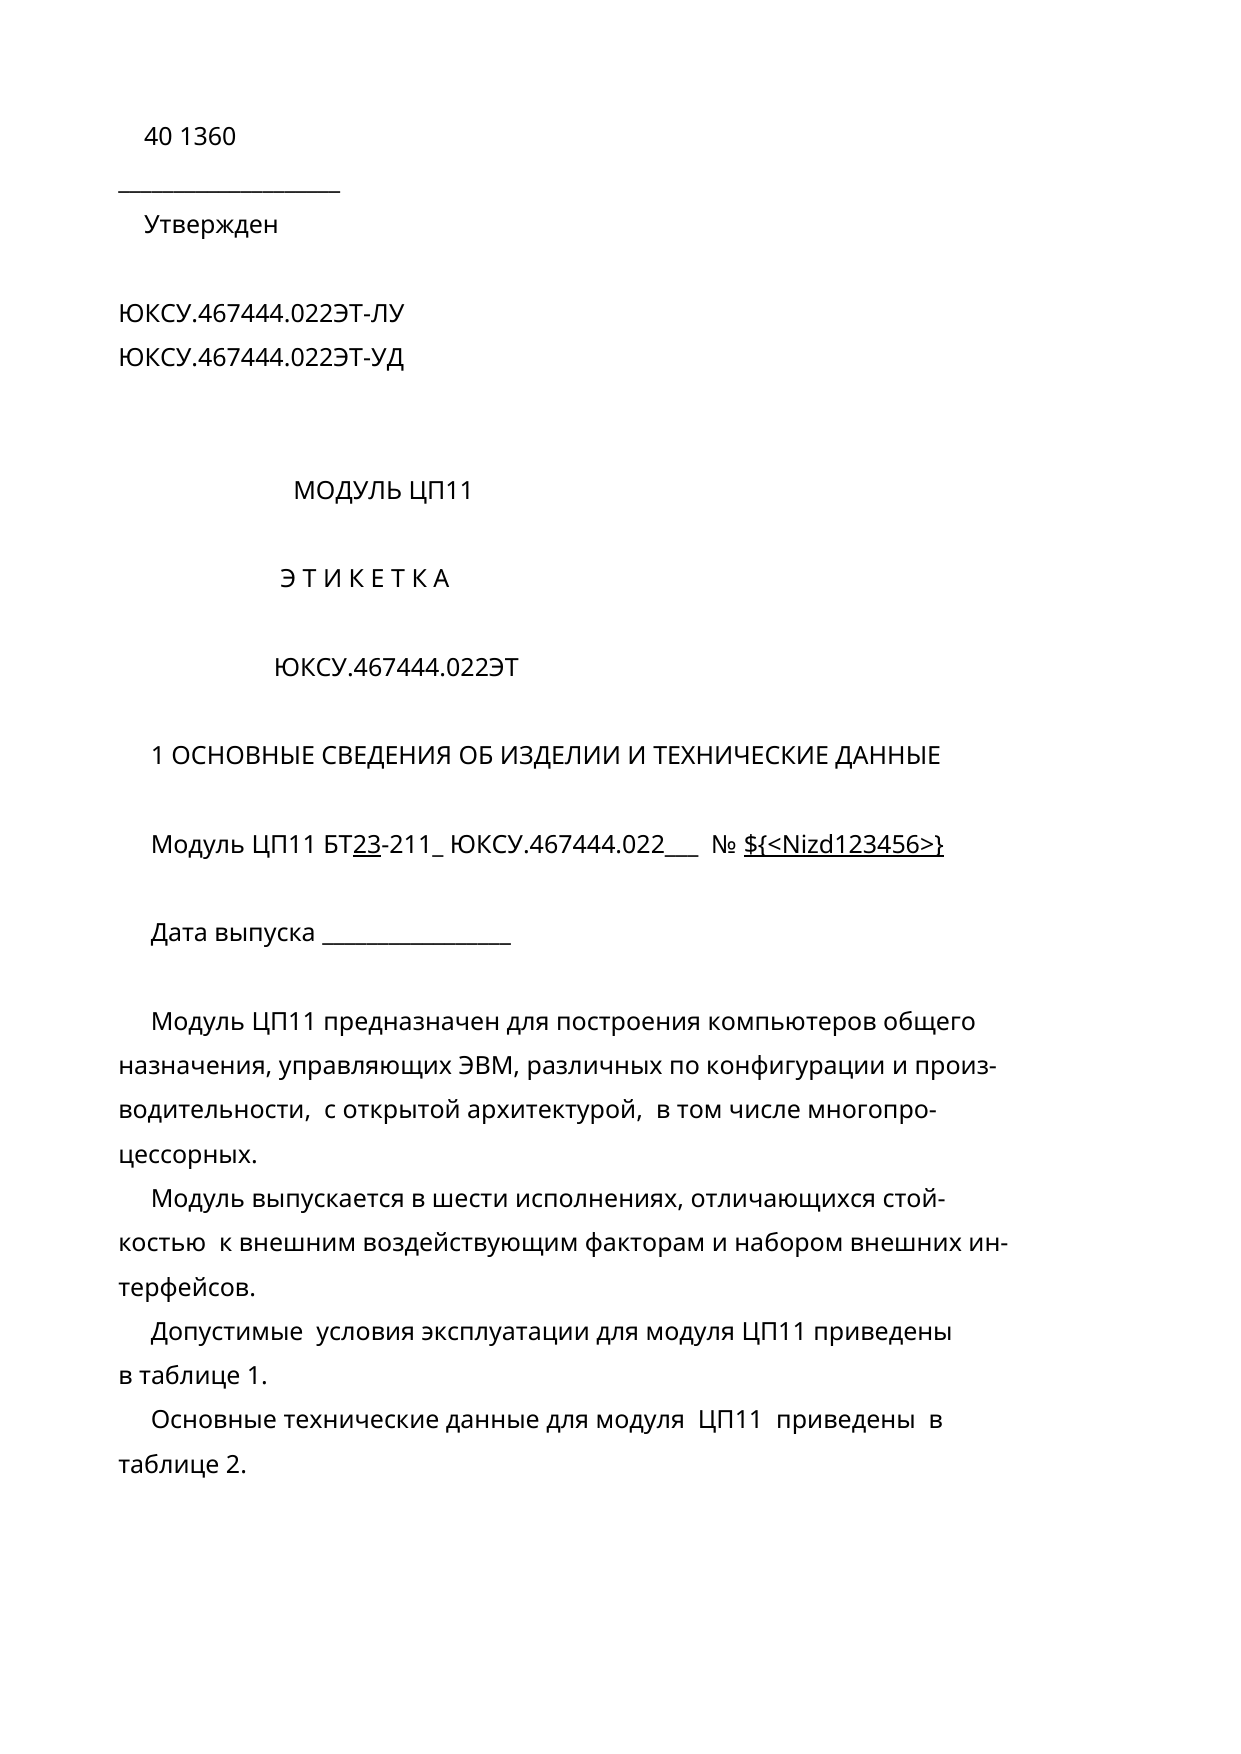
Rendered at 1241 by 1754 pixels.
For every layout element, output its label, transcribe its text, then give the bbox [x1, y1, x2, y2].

text ____________________ [118, 162, 1193, 196]
text Э Т И К Е Т К А [118, 561, 1193, 595]
text таблице 2. [118, 1446, 1193, 1480]
text 40 1360 [118, 118, 1193, 152]
text Основные технические данные для модуля ЦП11 приведены в [118, 1402, 1193, 1436]
text водительности, с открытой архитектурой, в том числе многопро- [118, 1092, 1193, 1126]
text назначения, управляющих ЭВМ, различных по конфигурации и произ- [118, 1048, 1193, 1082]
text ЮКСУ.467444.022ЭТ [118, 649, 1193, 683]
text Утвержден [118, 207, 1193, 241]
text Модуль выпускается в шести исполнениях, отличающихся стой- [118, 1181, 1193, 1215]
text в таблице 1. [118, 1358, 1193, 1392]
text Дата выпуска _________________ [118, 915, 1193, 949]
text Допустимые условия эксплуатации для модуля ЦП11 приведены [118, 1313, 1193, 1347]
text костью к внешним воздействующим факторам и набором внешних ин- [118, 1225, 1193, 1259]
text ЮКСУ.467444.022ЭТ-УД [118, 339, 1193, 373]
text МОДУЛЬ ЦП11 [118, 472, 1193, 506]
text 1 ОСНОВНЫЕ СВЕДЕНИЯ ОБ ИЗДЕЛИИ И ТЕХНИЧЕСКИЕ ДАННЫЕ [118, 738, 1193, 772]
text цессорных. [118, 1136, 1193, 1170]
text ЮКСУ.467444.022ЭТ-ЛУ [118, 295, 1193, 329]
text Модуль ЦП11 предназначен для построения компьютеров общего [118, 1003, 1193, 1038]
text терфейсов. [118, 1269, 1193, 1303]
text Модуль ЦП11 БТ23-211_ ЮКСУ.467444.022___ № ${<Nizd123456>} [118, 826, 1193, 861]
